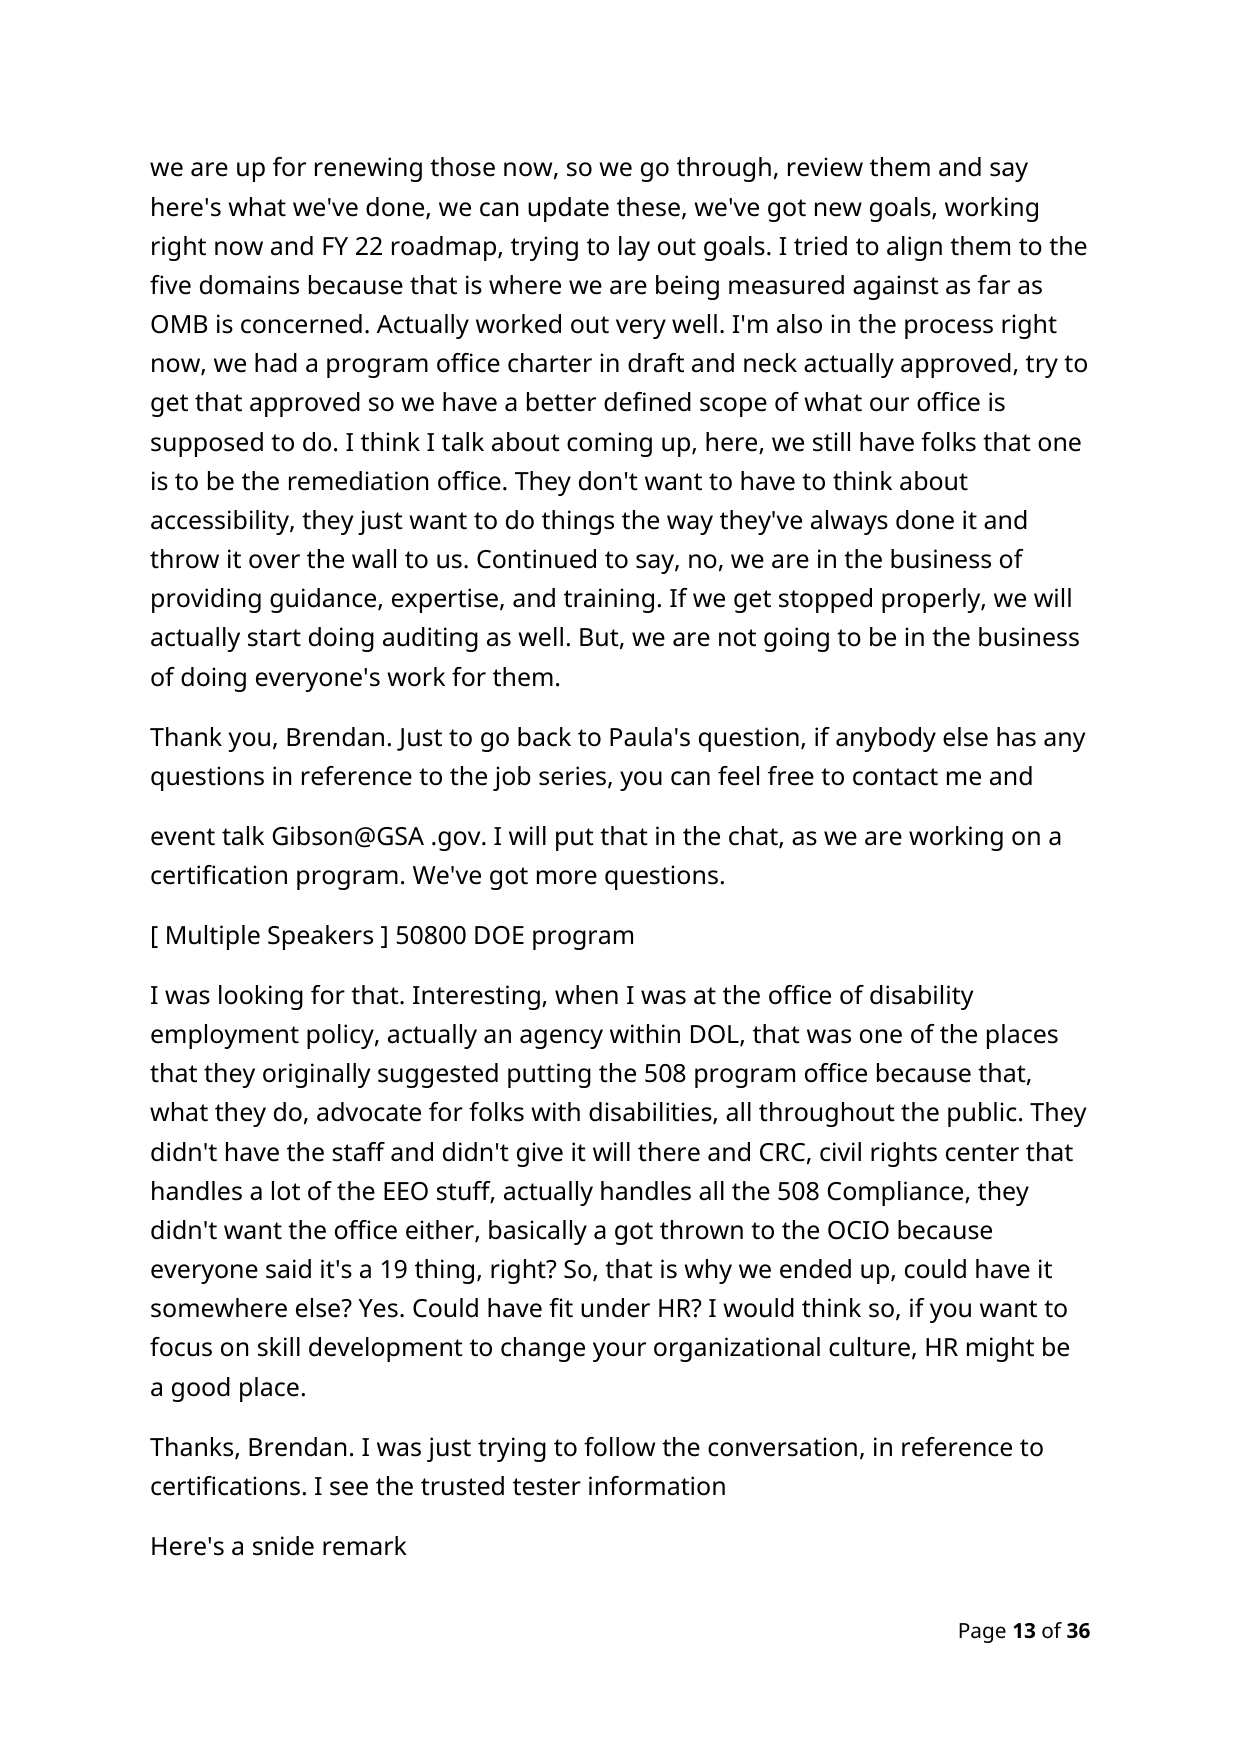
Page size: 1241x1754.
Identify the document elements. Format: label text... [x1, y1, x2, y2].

text Thanks, Brendan. I was just trying to follow the conversation, in reference to certifications. I see the trusted tester information [150, 1429, 1090, 1502]
text Here's a snide remark [150, 1528, 1090, 1562]
text I was looking for that. Interesting, when I was at the office of disability employment policy, actually an agency within DOL, that was one of the places that they originally suggested putting the 508 program office because that, what they do, advocate for folks with disabilities, all throughout the public. They didn't have the staff and didn't give it will there and CRC, civil rights center that handles a lot of the EEO stuff, actually handles all the 508 Compliance, they didn't want the office either, basically a got thrown to the OCIO because everyone said it's a 19 thing, right? So, that is why we ended up, could have it somewhere else? Yes. Could have fit under HR? I would think so, if you want to focus on skill development to change your organizational culture, HR might be a good place. [150, 977, 1090, 1403]
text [150, 150, 1090, 693]
text Thank you, Brendan. Just to go back to Paula's question, if anybody else has any questions in reference to the job series, you can feel free to contact me and [150, 719, 1090, 792]
text [ Multiple Speakers ] 50800 DOE program [150, 917, 1090, 952]
text event talk Gibson@GSA .gov. I will put that in the chat, as we are working on a certification program. We've got more questions. [150, 818, 1090, 892]
